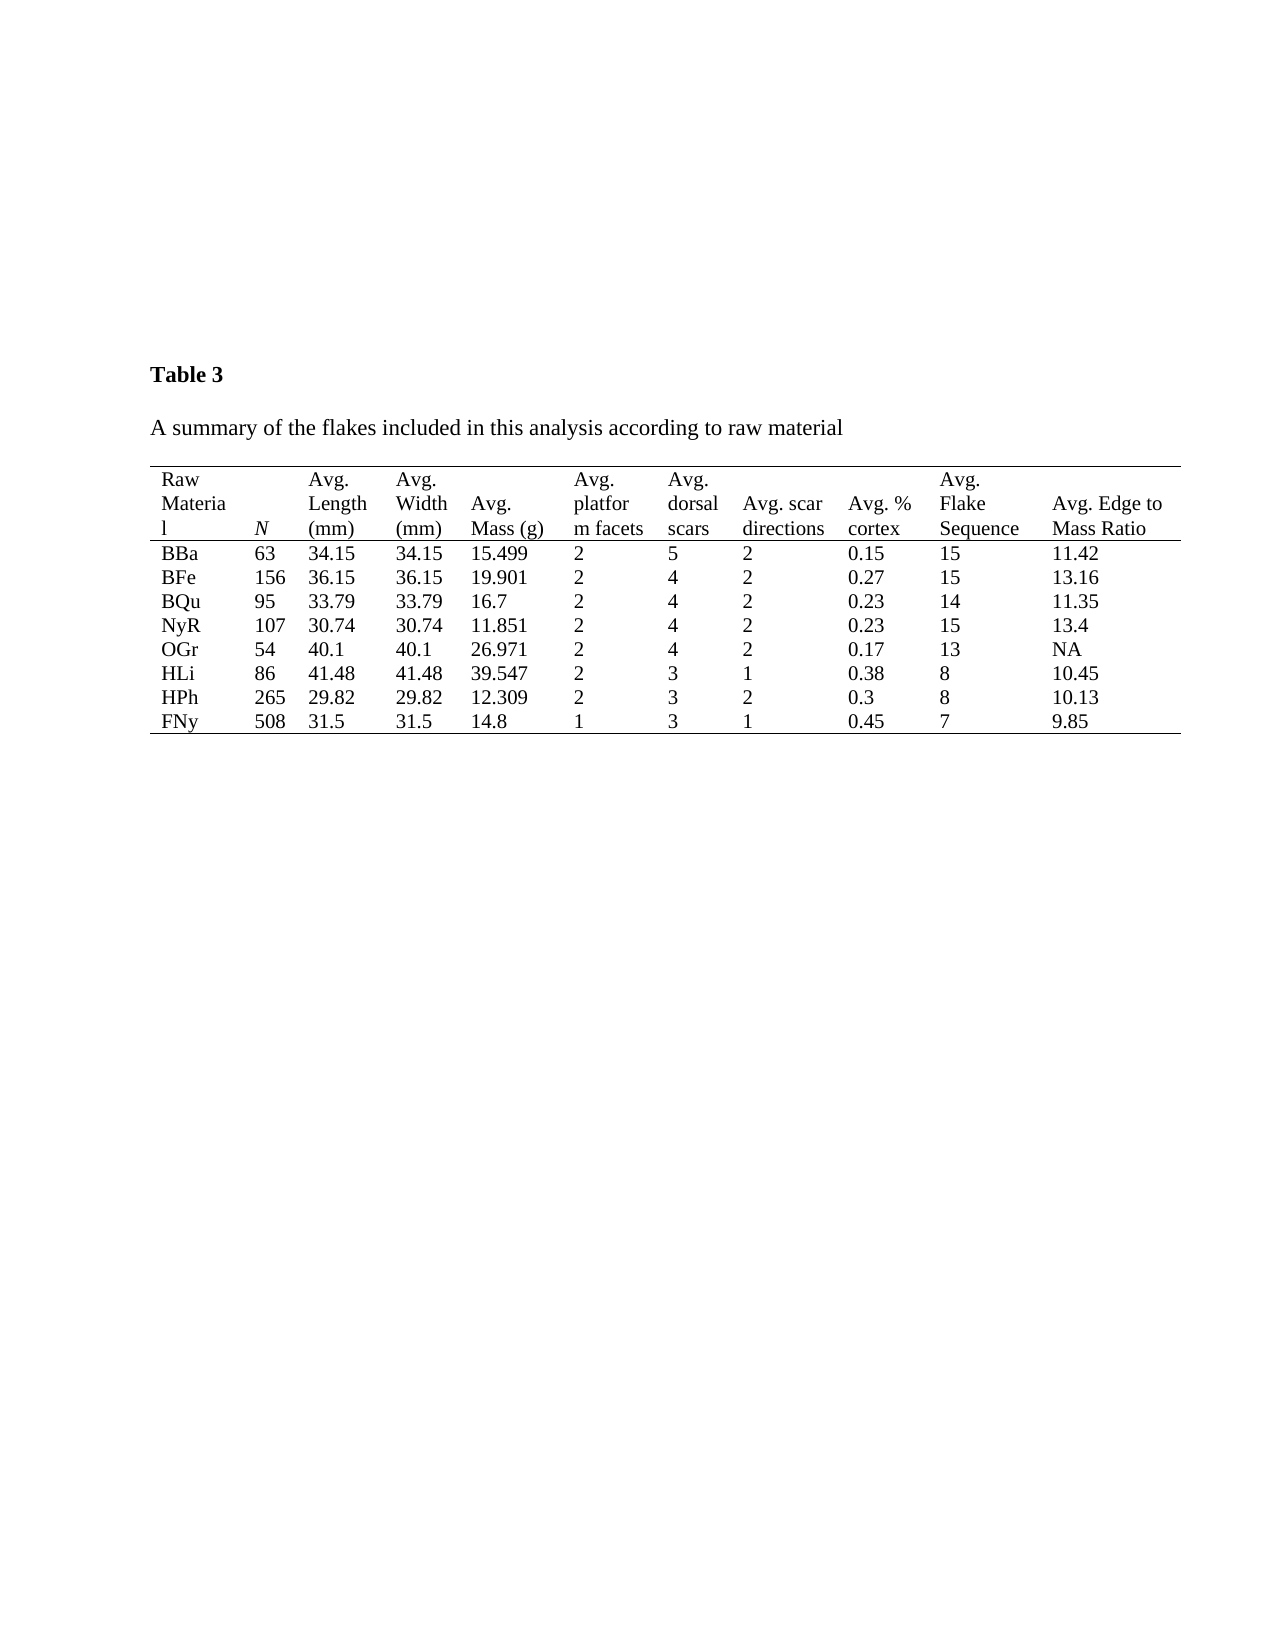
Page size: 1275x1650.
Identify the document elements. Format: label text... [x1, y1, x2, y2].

table_cell 265 [243, 685, 297, 709]
table_header Avg. Flake Sequence [928, 467, 1041, 539]
table_cell 2 [562, 613, 656, 637]
table_cell 54 [243, 637, 297, 661]
table_cell 0.45 [837, 709, 928, 733]
table_cell 107 [243, 613, 297, 637]
table_cell 29.82 [384, 685, 459, 709]
table_cell 11.42 [1041, 541, 1181, 564]
table_cell HLi [150, 661, 243, 685]
table_header Avg. % cortex [837, 467, 928, 539]
table_cell BFe [150, 565, 243, 589]
table_header Avg. dorsal scars [656, 467, 731, 539]
table_cell HPh [150, 685, 243, 709]
table_cell 2 [562, 637, 656, 661]
table_cell 26.971 [459, 637, 562, 661]
table_cell 3 [656, 685, 731, 709]
table_cell 156 [243, 565, 297, 589]
table_cell 3 [656, 661, 731, 685]
table_cell 0.15 [837, 541, 928, 564]
table_cell 1 [562, 709, 656, 733]
table_cell 31.5 [297, 709, 384, 733]
table_cell 0.27 [837, 565, 928, 589]
table_cell 86 [243, 661, 297, 685]
table_cell 2 [731, 541, 837, 564]
table_cell 2 [562, 565, 656, 589]
table_cell 2 [731, 637, 837, 661]
table_header Raw Material [150, 467, 243, 539]
table_cell 15 [928, 565, 1041, 589]
table_cell 2 [731, 685, 837, 709]
table_cell 14 [928, 589, 1041, 613]
table_cell 1 [731, 661, 837, 685]
table_cell 4 [656, 589, 731, 613]
table_cell 2 [562, 589, 656, 613]
table_cell 5 [656, 541, 731, 564]
table_cell 10.13 [1041, 685, 1181, 709]
table_cell 39.547 [459, 661, 562, 685]
table_cell 33.79 [384, 589, 459, 613]
table_cell 0.23 [837, 613, 928, 637]
table_cell OGr [150, 637, 243, 661]
table_cell 29.82 [297, 685, 384, 709]
table_cell 0.23 [837, 589, 928, 613]
table_cell 0.3 [837, 685, 928, 709]
table_cell 10.45 [1041, 661, 1181, 685]
table_cell 13.4 [1041, 613, 1181, 637]
table_header Avg. Edge to Mass Ratio [1041, 467, 1181, 539]
table_cell 41.48 [297, 661, 384, 685]
text A summary of the flakes included in this analysis according to raw material [150, 413, 1125, 440]
table_cell 16.7 [459, 589, 562, 613]
table_cell 0.17 [837, 637, 928, 661]
table_cell 40.1 [297, 637, 384, 661]
table_cell 30.74 [297, 613, 384, 637]
table_cell 13 [928, 637, 1041, 661]
table_cell 9.85 [1041, 709, 1181, 733]
table_cell 30.74 [384, 613, 459, 637]
table_cell 15 [928, 541, 1041, 564]
table_cell 40.1 [384, 637, 459, 661]
table_cell 15.499 [459, 541, 562, 564]
table_cell FNy [150, 709, 243, 733]
table_header Avg. platform facets [562, 467, 656, 539]
table_cell 31.5 [384, 709, 459, 733]
table_cell 3 [656, 709, 731, 733]
table_cell 63 [243, 541, 297, 564]
table_cell 8 [928, 661, 1041, 685]
table_cell 33.79 [297, 589, 384, 613]
table_cell 2 [731, 565, 837, 589]
text Table 3 [150, 361, 1125, 387]
table_cell 36.15 [297, 565, 384, 589]
table_cell 4 [656, 613, 731, 637]
table_header Avg. Length (mm) [297, 467, 384, 539]
table_cell 2 [562, 541, 656, 564]
table_cell 36.15 [384, 565, 459, 589]
table_cell BBa [150, 541, 243, 564]
table_header Avg. Width (mm) [384, 467, 459, 539]
table_cell 95 [243, 589, 297, 613]
table_header Avg. scar directions [731, 467, 837, 539]
table_cell NyR [150, 613, 243, 637]
table_cell 1 [731, 709, 837, 733]
table_cell 12.309 [459, 685, 562, 709]
table_cell 19.901 [459, 565, 562, 589]
table_cell 4 [656, 565, 731, 589]
table_cell 15 [928, 613, 1041, 637]
table_cell 11.35 [1041, 589, 1181, 613]
table_cell 34.15 [384, 541, 459, 564]
table_cell 7 [928, 709, 1041, 733]
table_header Avg. Mass (g) [459, 467, 562, 539]
table_cell 41.48 [384, 661, 459, 685]
table_cell 2 [562, 661, 656, 685]
table_cell 13.16 [1041, 565, 1181, 589]
table_cell 14.8 [459, 709, 562, 733]
table_cell BQu [150, 589, 243, 613]
table_cell 0.38 [837, 661, 928, 685]
table_cell 508 [243, 709, 297, 733]
table_cell 4 [656, 637, 731, 661]
table_cell 34.15 [297, 541, 384, 564]
table_cell 2 [562, 685, 656, 709]
table_cell 8 [928, 685, 1041, 709]
table_cell 2 [731, 589, 837, 613]
table_cell 11.851 [459, 613, 562, 637]
table_cell 2 [731, 613, 837, 637]
table_header N [243, 467, 297, 539]
table_cell NA [1041, 637, 1181, 661]
